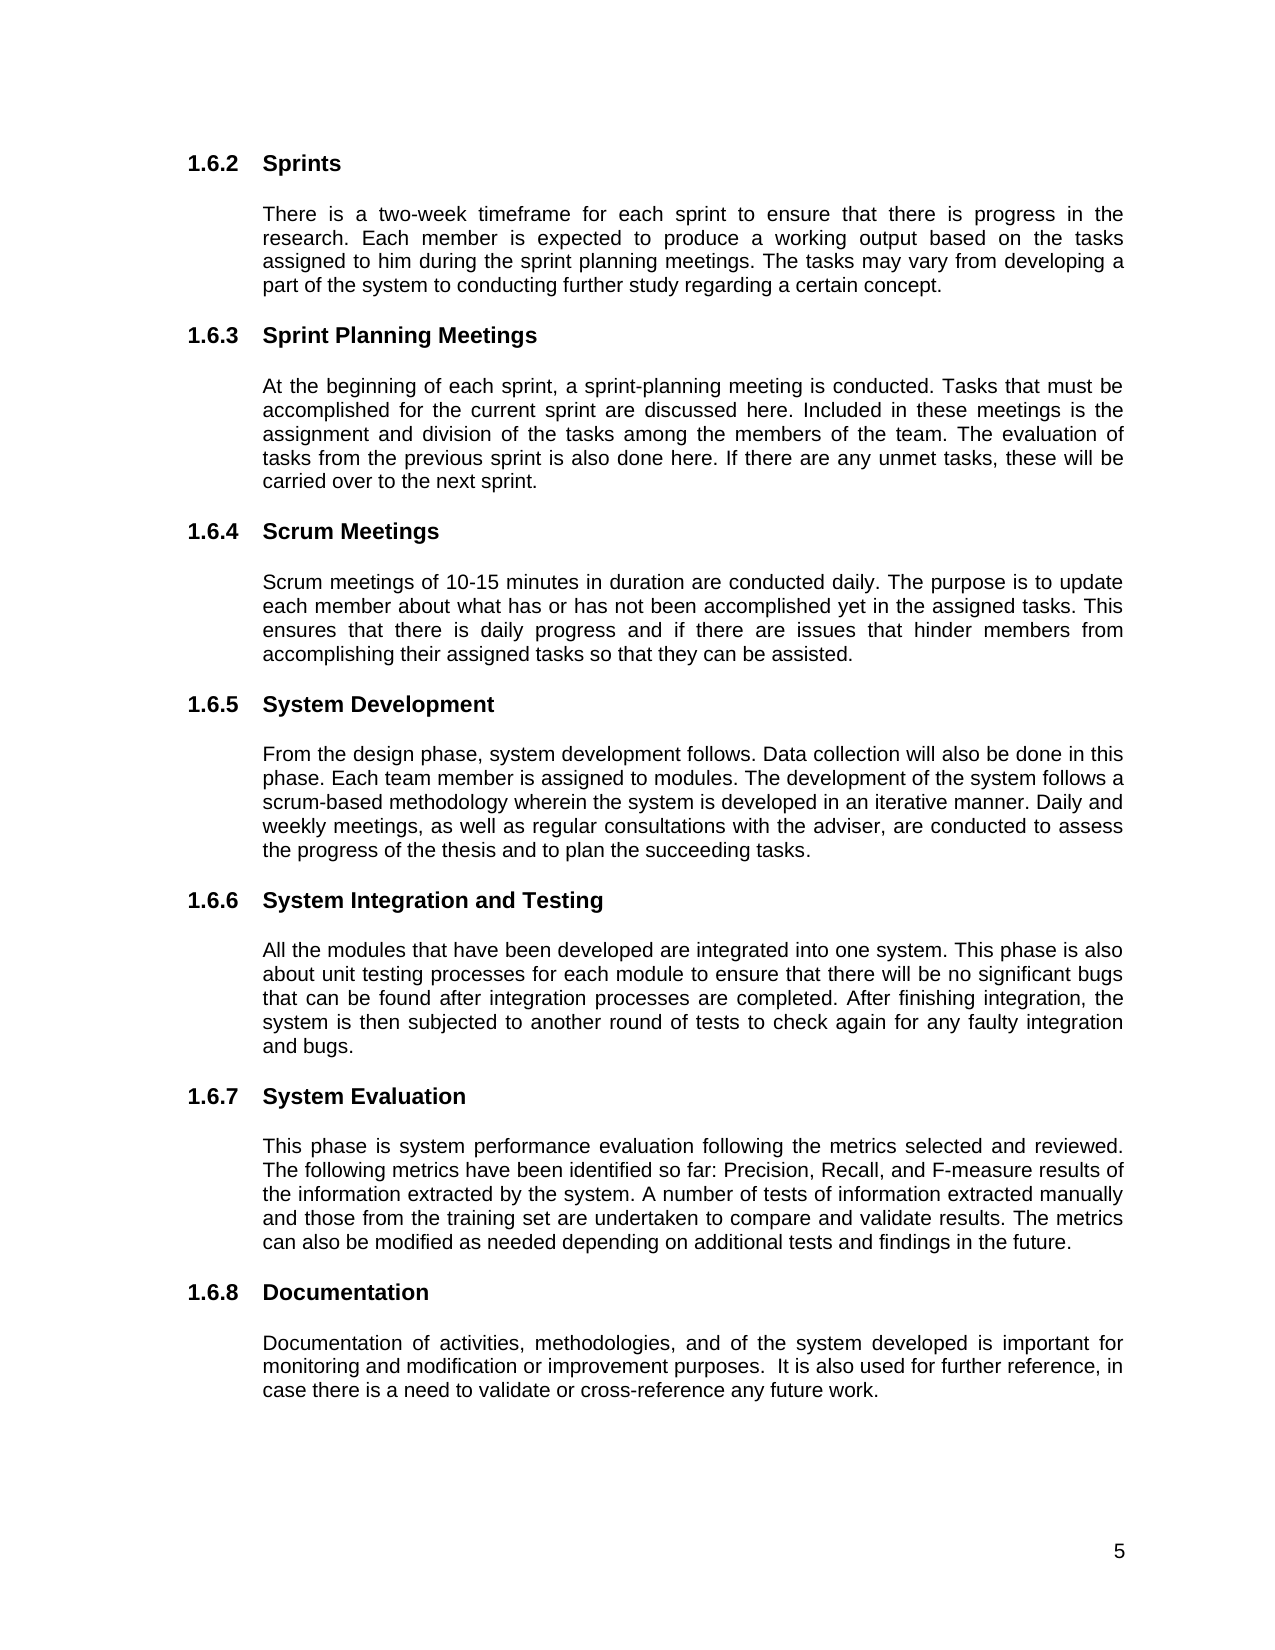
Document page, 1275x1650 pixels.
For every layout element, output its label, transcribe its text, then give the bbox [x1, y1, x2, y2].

text Documentation of activities, methodologies, and of the system developed is important for monitoring and modification or improvement purposes. It is also used for further reference, in case there is a need to validate or cross-reference any future work. [262, 1330, 1125, 1402]
text This phase is system performance evaluation following the metrics selected and reviewed. The following metrics have been identified so far: Precision, Recall, and F-measure results of the information extracted by the system. A number of tests of information extracted manually and those from the training set are undertaken to compare and validate results. The metrics can also be modified as needed depending on additional tests and findings in the future. [262, 1134, 1125, 1254]
text From the design phase, system development follows. Data collection will also be done in this phase. Each team member is assigned to modules. The development of the system follows a scrum-based methodology wherein the system is developed in an iterative manner. Daily and weekly meetings, as well as regular consultations with the adviser, are conducted to assess the progress of the thesis and to plan the succeeding tasks. [262, 742, 1125, 862]
subtitle System Development [187, 691, 1125, 717]
subtitle Sprints [187, 150, 1125, 176]
subtitle System Integration and Testing [187, 887, 1125, 913]
subtitle System Evaluation [187, 1083, 1125, 1109]
text There is a two-week timeframe for each sprint to ensure that there is progress in the research. Each member is expected to produce a working output based on the tasks assigned to him during the sprint planning meetings. The tasks may vary from developing a part of the system to conducting further study regarding a certain concept. [262, 201, 1125, 297]
text At the beginning of each sprint, a sprint-planning meeting is conducted. Tasks that must be accomplished for the current sprint are discussed here. Included in these meetings is the assignment and division of the tasks among the members of the team. The evaluation of tasks from the previous sprint is also done here. If there are any unmet tasks, these will be carried over to the next sprint. [262, 373, 1125, 493]
subtitle Scrum Meetings [187, 518, 1125, 545]
text Scrum meetings of 10-15 minutes in duration are conducted daily. The purpose is to update each member about what has or has not been accomplished yet in the assigned tasks. This ensures that there is daily progress and if there are issues that hinder members from accomplishing their assigned tasks so that they can be assisted. [262, 570, 1125, 666]
subtitle Documentation [187, 1279, 1125, 1305]
subtitle Sprint Planning Meetings [187, 322, 1125, 348]
text All the modules that have been developed are integrated into one system. This phase is also about unit testing processes for each module to ensure that there will be no significant bugs that can be found after integration processes are completed. After finishing integration, the system is then subjected to another round of tests to check again for any faulty integration and bugs. [262, 938, 1125, 1058]
